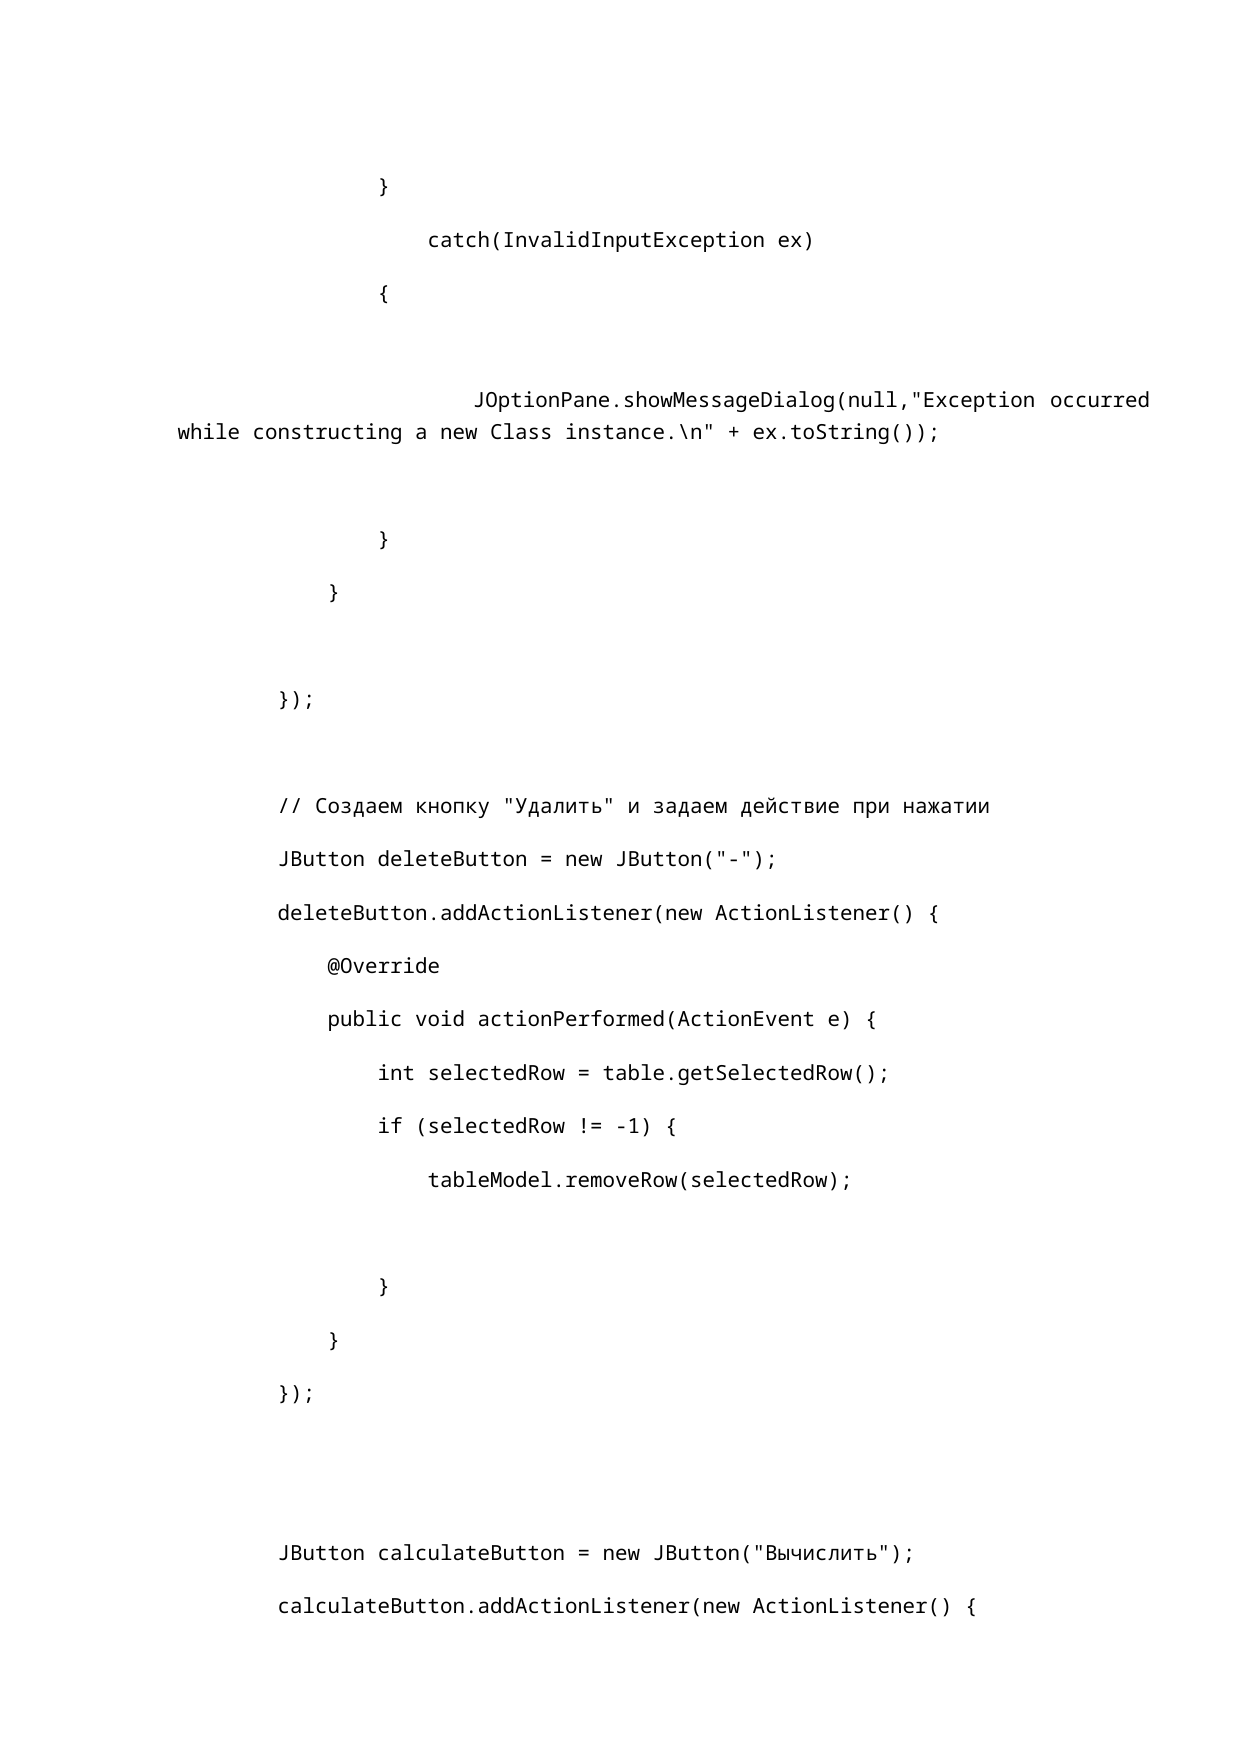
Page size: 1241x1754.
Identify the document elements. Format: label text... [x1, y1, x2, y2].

text deleteButton.addActionListener(new ActionListener() { [177, 898, 1152, 926]
text catch(InvalidInputException ex) [177, 225, 1152, 253]
text if (selectedRow != -1) { [177, 1111, 1152, 1140]
text }); [177, 684, 1152, 712]
text { [177, 278, 1152, 307]
text int selectedRow = table.getSelectedRow(); [177, 1058, 1152, 1086]
text } [177, 1325, 1152, 1353]
text JButton deleteButton = new JButton("-"); [177, 844, 1152, 873]
text @Override [177, 951, 1152, 979]
text } [177, 1271, 1152, 1300]
text public void actionPerformed(ActionEvent e) { [177, 1004, 1152, 1033]
text } [177, 524, 1152, 552]
text }); [177, 1378, 1152, 1407]
text tableModel.removeRow(selectedRow); [177, 1165, 1152, 1193]
text // Создаем кнопку "Удалить" и задаем действие при нажатии [177, 791, 1152, 819]
text } [177, 172, 1152, 200]
text calculateButton.addActionListener(new ActionListener() { [177, 1591, 1152, 1619]
text } [177, 577, 1152, 606]
text JButton calculateButton = new JButton("Вычислить"); [177, 1538, 1152, 1566]
text JOptionPane.showMessageDialog(null,"Exception occurred while constructing a new Class instance.\n" + ex.toString()); [177, 385, 1152, 446]
